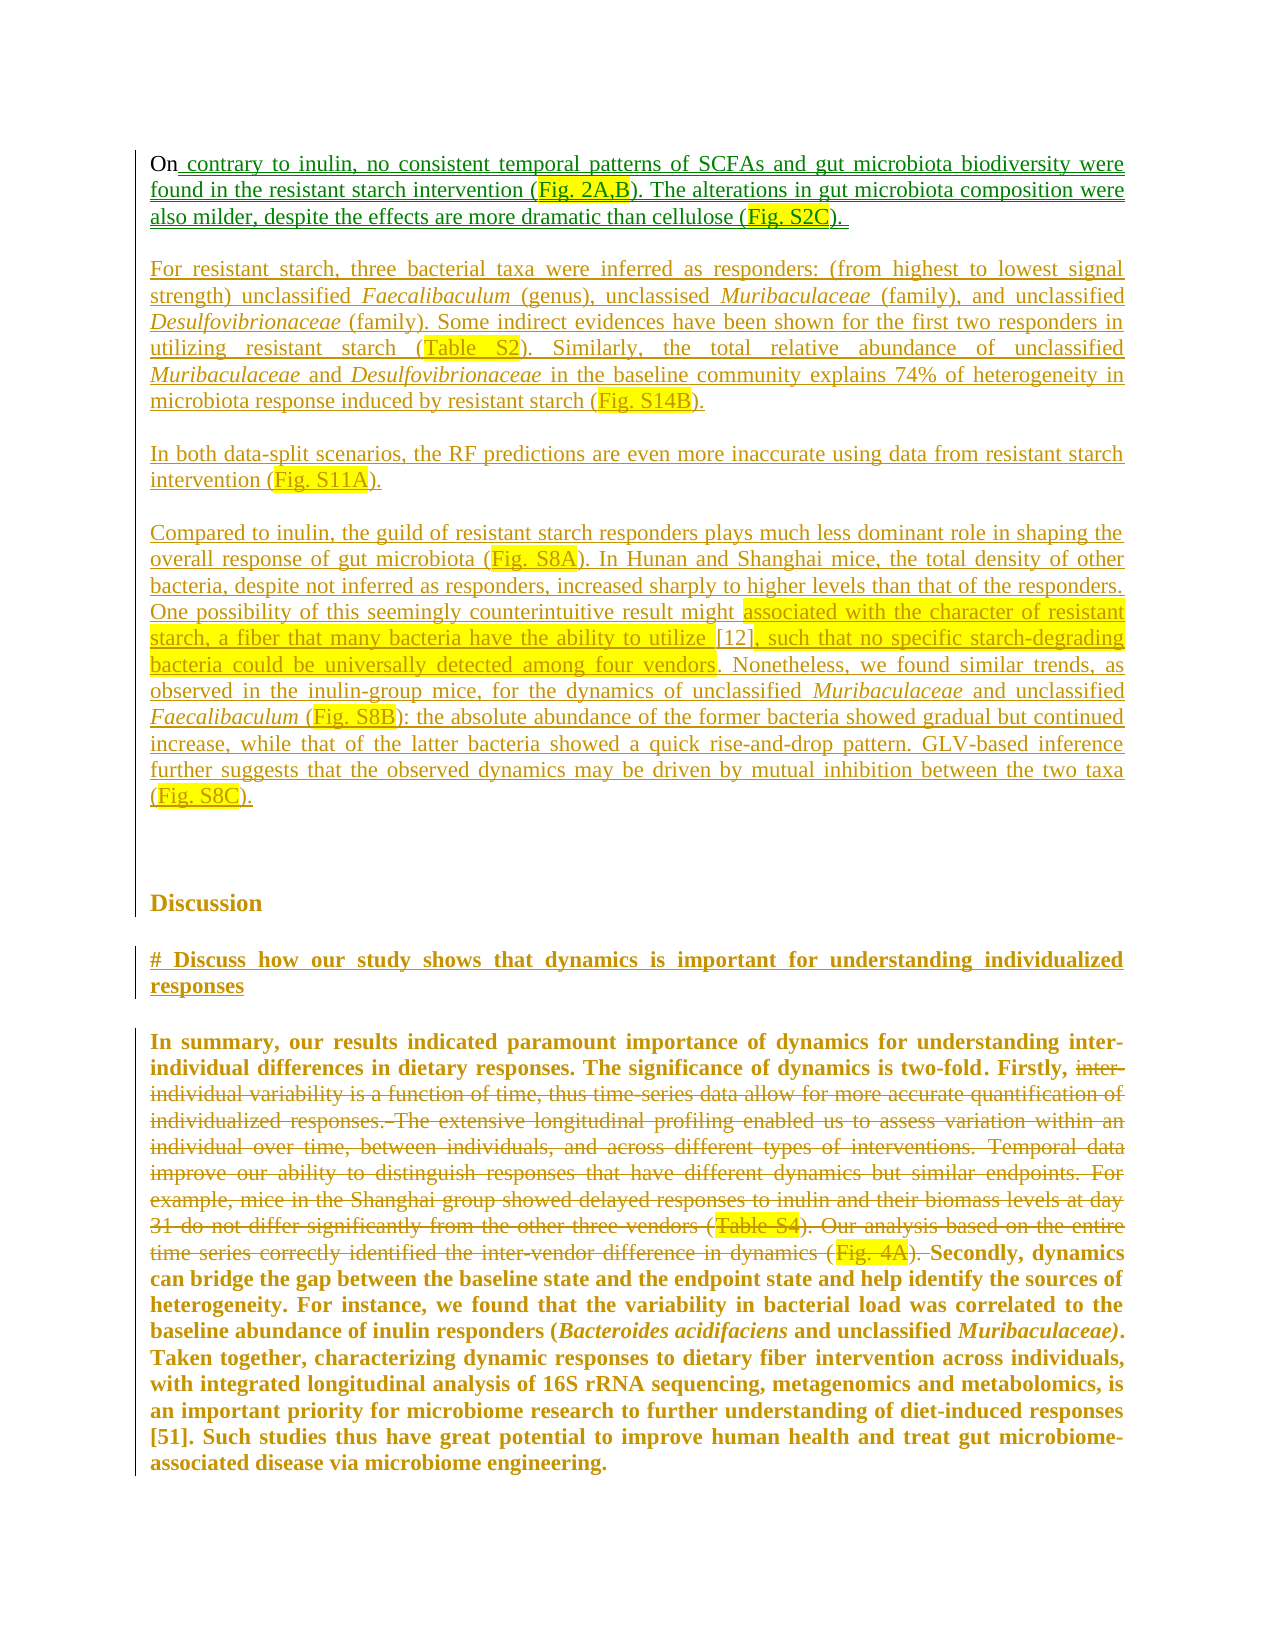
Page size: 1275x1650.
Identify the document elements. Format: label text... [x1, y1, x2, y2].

text In summary, our results indicated paramount importance of dynamics for understanding inter-individual differences in dietary responses. The significance of dynamics is two-fold. Firstly, Secondly, dynamics can bridge the gap between the baseline state and the endpoint state and help identify the sources of heterogeneity. For instance, we found that the variability in bacterial load was correlated to the baseline abundance of inulin responders (Bacteroides acidifaciens and unclassified Muribaculaceae). Taken together, characterizing dynamic responses to dietary fiber intervention across individuals, with integrated longitudinal analysis of 16S rRNA sequencing, metagenomics and metabolomics, is an important priority for microbiome research to further understanding of diet-induced responses [51]. Such studies thus have great potential to improve human health and treat gut microbiome-associated disease via microbiome engineering. [150, 1228, 1125, 1476]
text In summary, our results indicated paramount importance of dynamics for understanding inter-individual differences in dietary responses. The significance of dynamics is two-fold. Firstly, Secondly, dynamics can bridge the gap between the baseline state and the endpoint state and help identify the sources of heterogeneity. For instance, we found that the variability in bacterial load was correlated to the baseline abundance of inulin responders (Bacteroides acidifaciens and unclassified Muribaculaceae). Taken together, characterizing dynamic responses to dietary fiber intervention across individuals, with integrated longitudinal analysis of 16S rRNA sequencing, metagenomics and metabolomics, is an important priority for microbiome research to further understanding of diet-induced responses [51]. Such studies thus have great potential to improve human health and treat gut microbiome-associated disease via microbiome engineering. [150, 1028, 1125, 1095]
text # Discuss how our study shows that dynamics is important for understanding individualized responses [150, 946, 1125, 998]
text Discussion [150, 888, 1125, 917]
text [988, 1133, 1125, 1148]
text In summary, our results indicated paramount importance of dynamics for understanding inter-individual differences in dietary responses. The significance of dynamics is two-fold. Firstly, Secondly, dynamics can bridge the gap between the baseline state and the endpoint state and help identify the sources of heterogeneity. For instance, we found that the variability in bacterial load was correlated to the baseline abundance of inulin responders (Bacteroides acidifaciens and unclassified Muribaculaceae). Taken together, characterizing dynamic responses to dietary fiber intervention across individuals, with integrated longitudinal analysis of 16S rRNA sequencing, metagenomics and metabolomics, is an important priority for microbiome research to further understanding of diet-induced responses [51]. Such studies thus have great potential to improve human health and treat gut microbiome-associated disease via microbiome engineering. [150, 1149, 1125, 1226]
